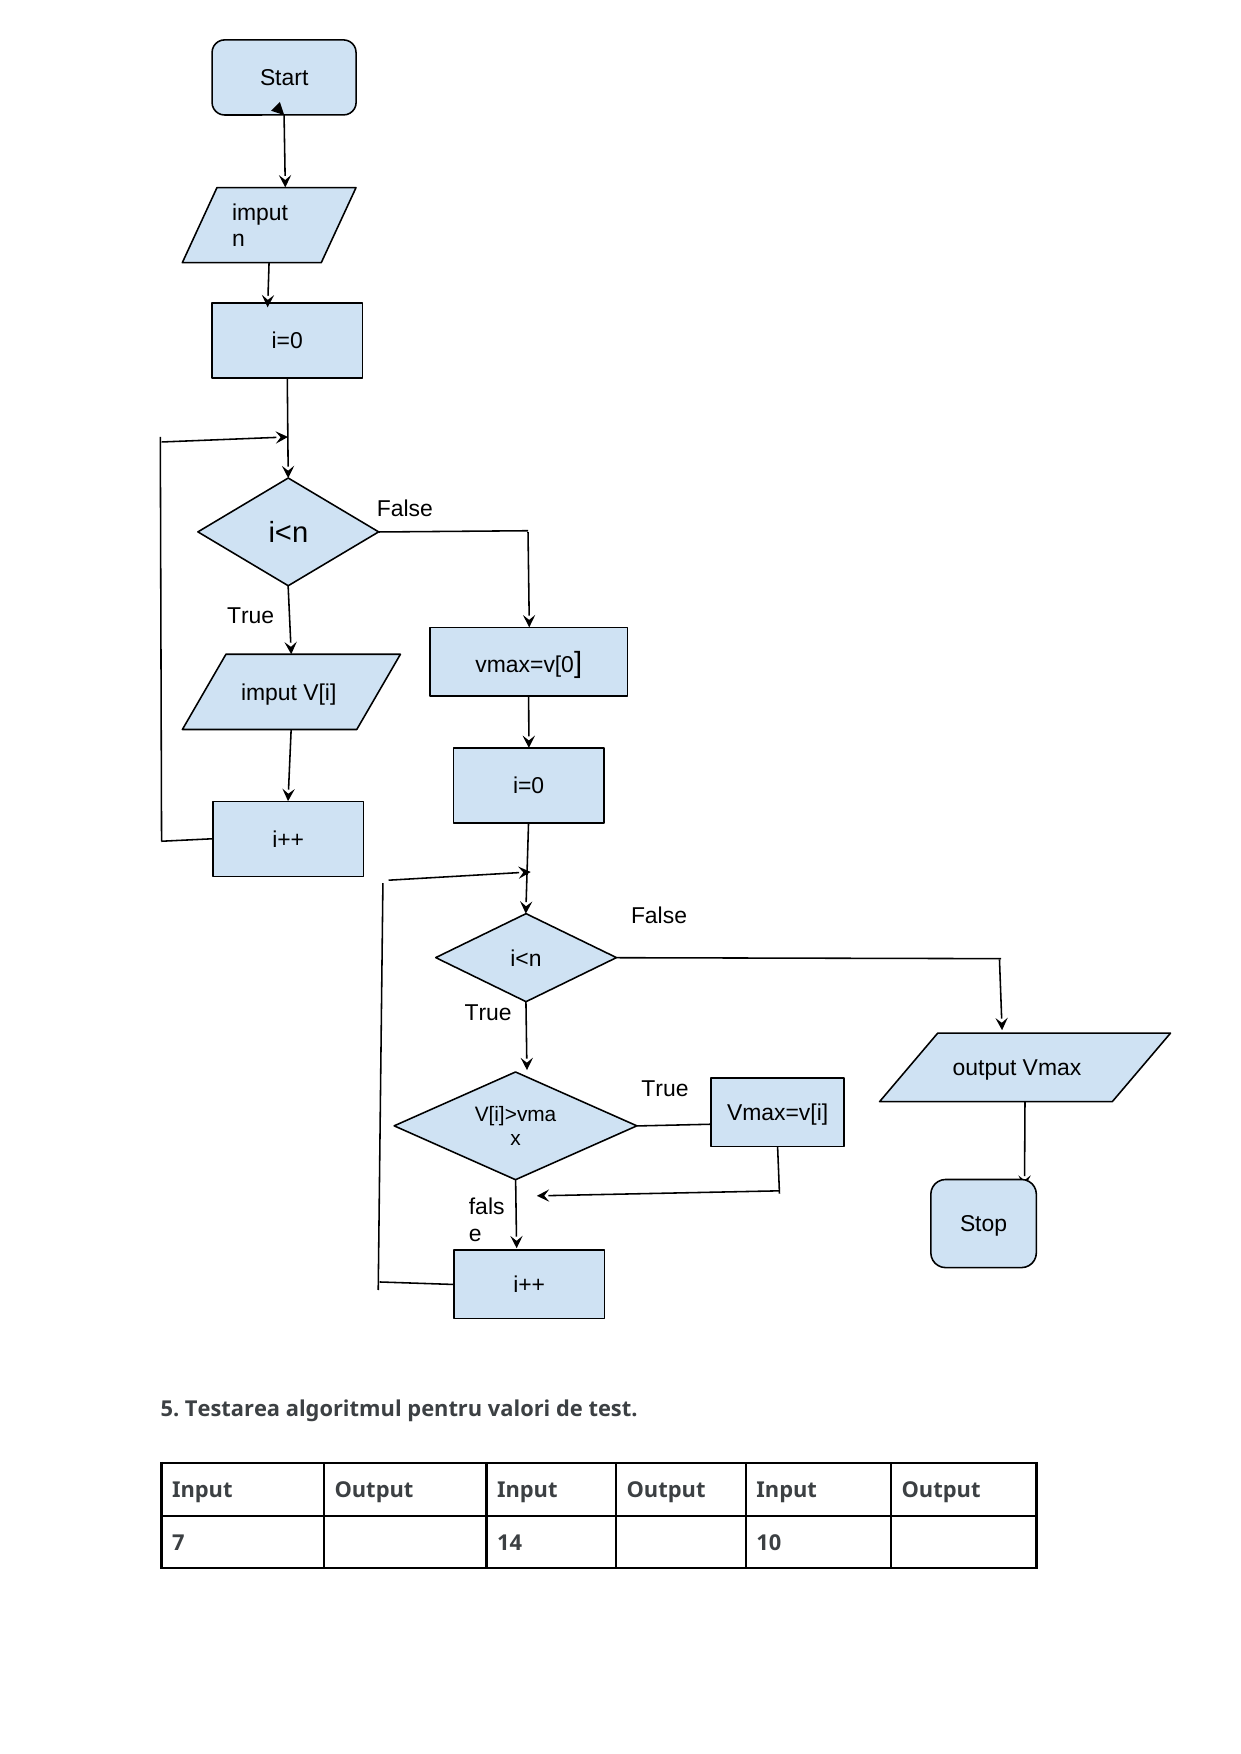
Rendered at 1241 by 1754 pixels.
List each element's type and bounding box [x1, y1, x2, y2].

table_header [150, 30, 1162, 1580]
